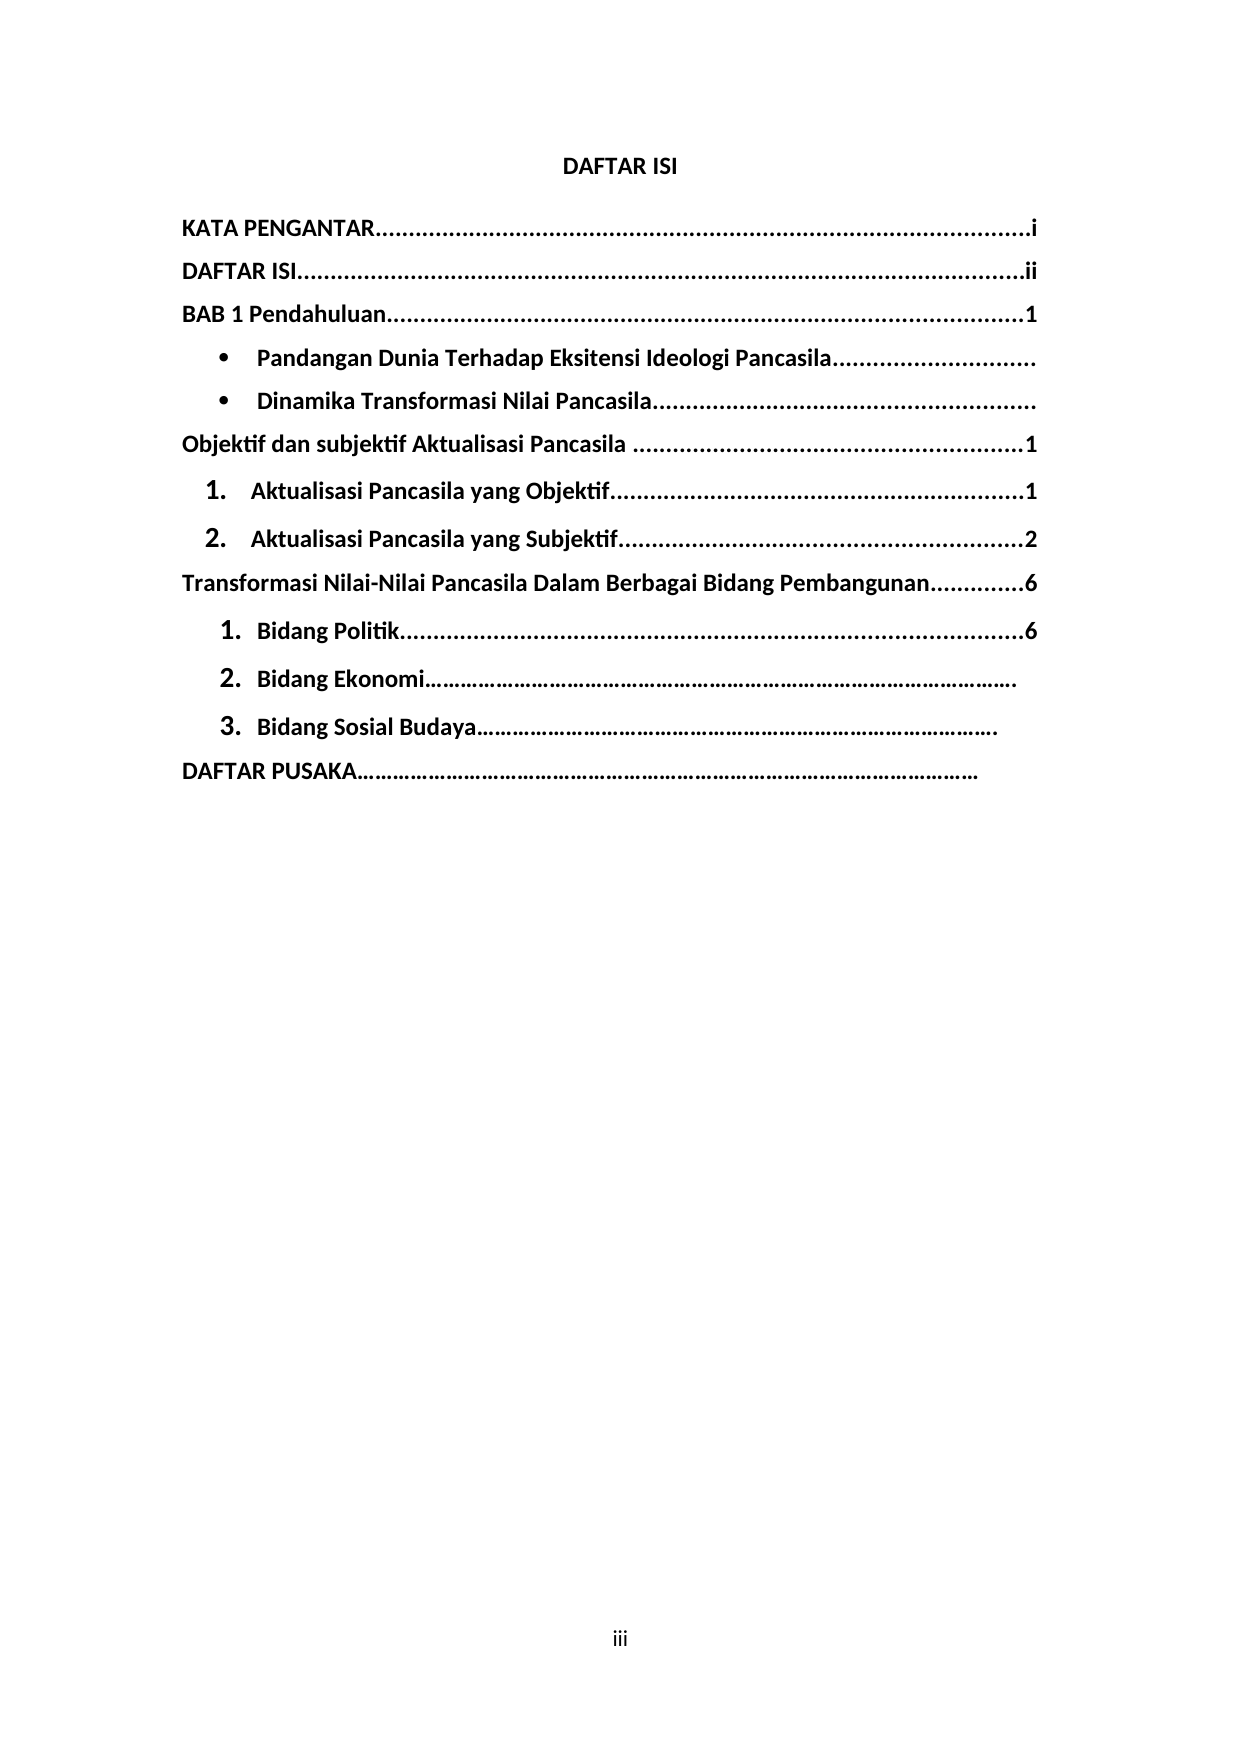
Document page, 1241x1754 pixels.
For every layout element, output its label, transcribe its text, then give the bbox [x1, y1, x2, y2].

list Bidang Sosial Budaya……………………………………………………………………………. [219, 707, 1090, 743]
list Bidang Politik 6 [219, 611, 1090, 646]
list Bidang Ekonomi………………………………………………………………………………………. [219, 659, 1090, 694]
text DAFTAR ISI ii [182, 256, 1090, 286]
list Aktualisasi Pancasila yang Objektif 1 [204, 471, 1090, 507]
text KATA PENGANTAR i [182, 212, 1090, 243]
text Objektif dan subjektif Aktualisasi Pancasila 1 [182, 428, 1090, 459]
text Transformasi Nilai-Nilai Pancasila Dalam Berbagai Bidang Pembangunan 6 [182, 568, 1090, 598]
text DAFTAR ISI [150, 150, 1090, 181]
text BAB 1 Pendahuluan 1 [182, 299, 1090, 329]
list Dinamika Transformasi Nilai Pancasila [219, 385, 1090, 415]
list Pandangan Dunia Terhadap Eksitensi Ideologi Pancasila [219, 342, 1090, 372]
list Aktualisasi Pancasila yang Subjektif 2 [204, 519, 1090, 555]
text DAFTAR PUSAKA…………………………………………………………………………………………… [182, 755, 1090, 786]
